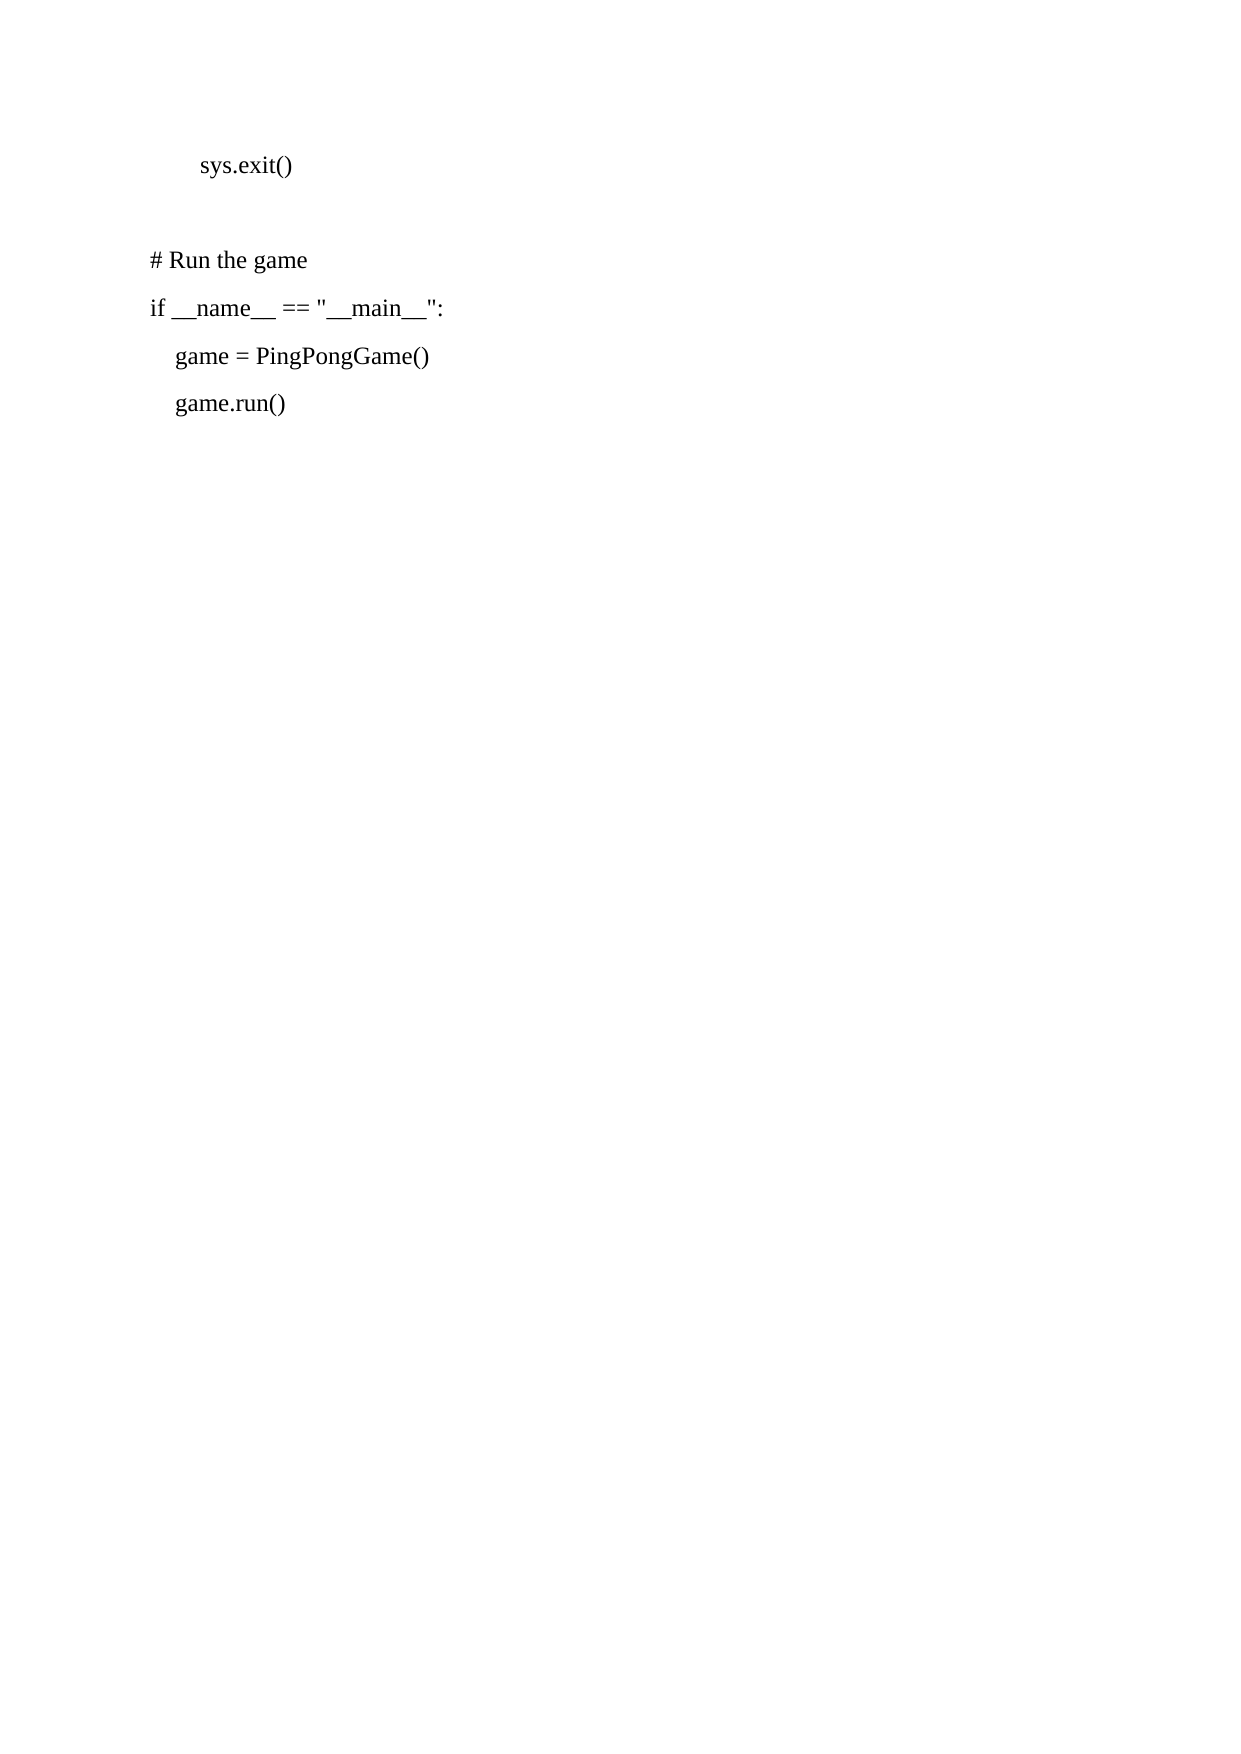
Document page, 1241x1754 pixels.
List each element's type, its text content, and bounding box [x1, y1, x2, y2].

text if __name__ == "__main__": [150, 293, 1090, 322]
text sys.exit() [150, 150, 1090, 179]
text # Run the game [150, 245, 1090, 274]
text game = PingPongGame() [150, 341, 1090, 369]
text game.run() [150, 388, 1090, 417]
